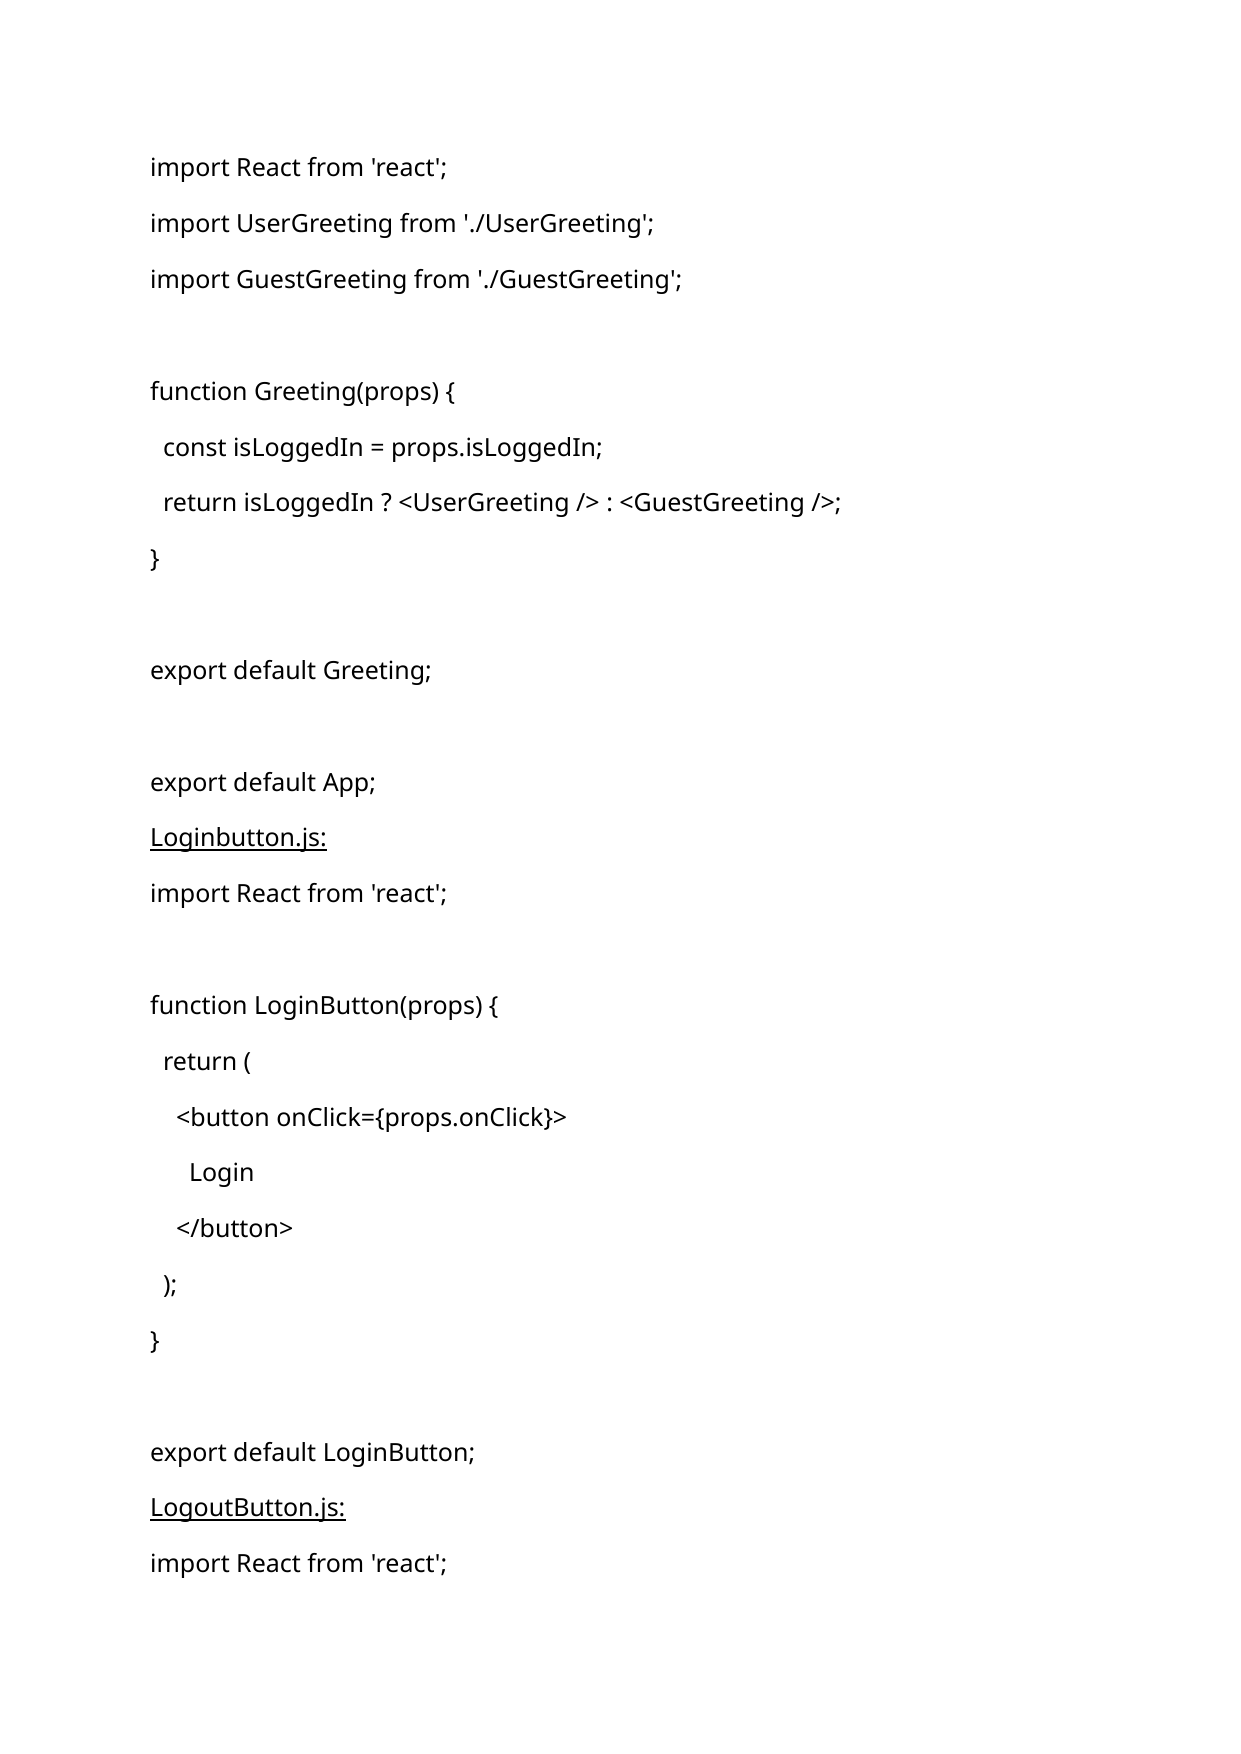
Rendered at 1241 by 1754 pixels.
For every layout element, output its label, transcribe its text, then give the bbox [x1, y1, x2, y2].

text ); [150, 1267, 1090, 1301]
text </button> [150, 1211, 1090, 1245]
text export default LoginButton; [150, 1434, 1090, 1468]
text function Greeting(props) { [150, 373, 1090, 407]
text Login [150, 1155, 1090, 1189]
text import React from 'react'; [150, 876, 1090, 910]
text import UserGreeting from './UserGreeting'; [150, 206, 1090, 240]
text const isLoggedIn = props.isLoggedIn; [150, 429, 1090, 463]
text import GuestGreeting from './GuestGreeting'; [150, 262, 1090, 296]
text } [150, 1322, 1090, 1357]
text } [150, 541, 1090, 575]
text import React from 'react'; [150, 1546, 1090, 1580]
text function LoginButton(props) { [150, 987, 1090, 1022]
text return isLoggedIn ? <UserGreeting /> : <GuestGreeting />; [150, 485, 1090, 519]
text import React from 'react'; [150, 150, 1090, 184]
text Loginbutton.js: [150, 820, 1090, 854]
text return ( [150, 1043, 1090, 1077]
text export default App; [150, 764, 1090, 798]
text LogoutButton.js: [150, 1490, 1090, 1524]
text <button onClick={props.onClick}> [150, 1099, 1090, 1133]
text export default Greeting; [150, 652, 1090, 687]
